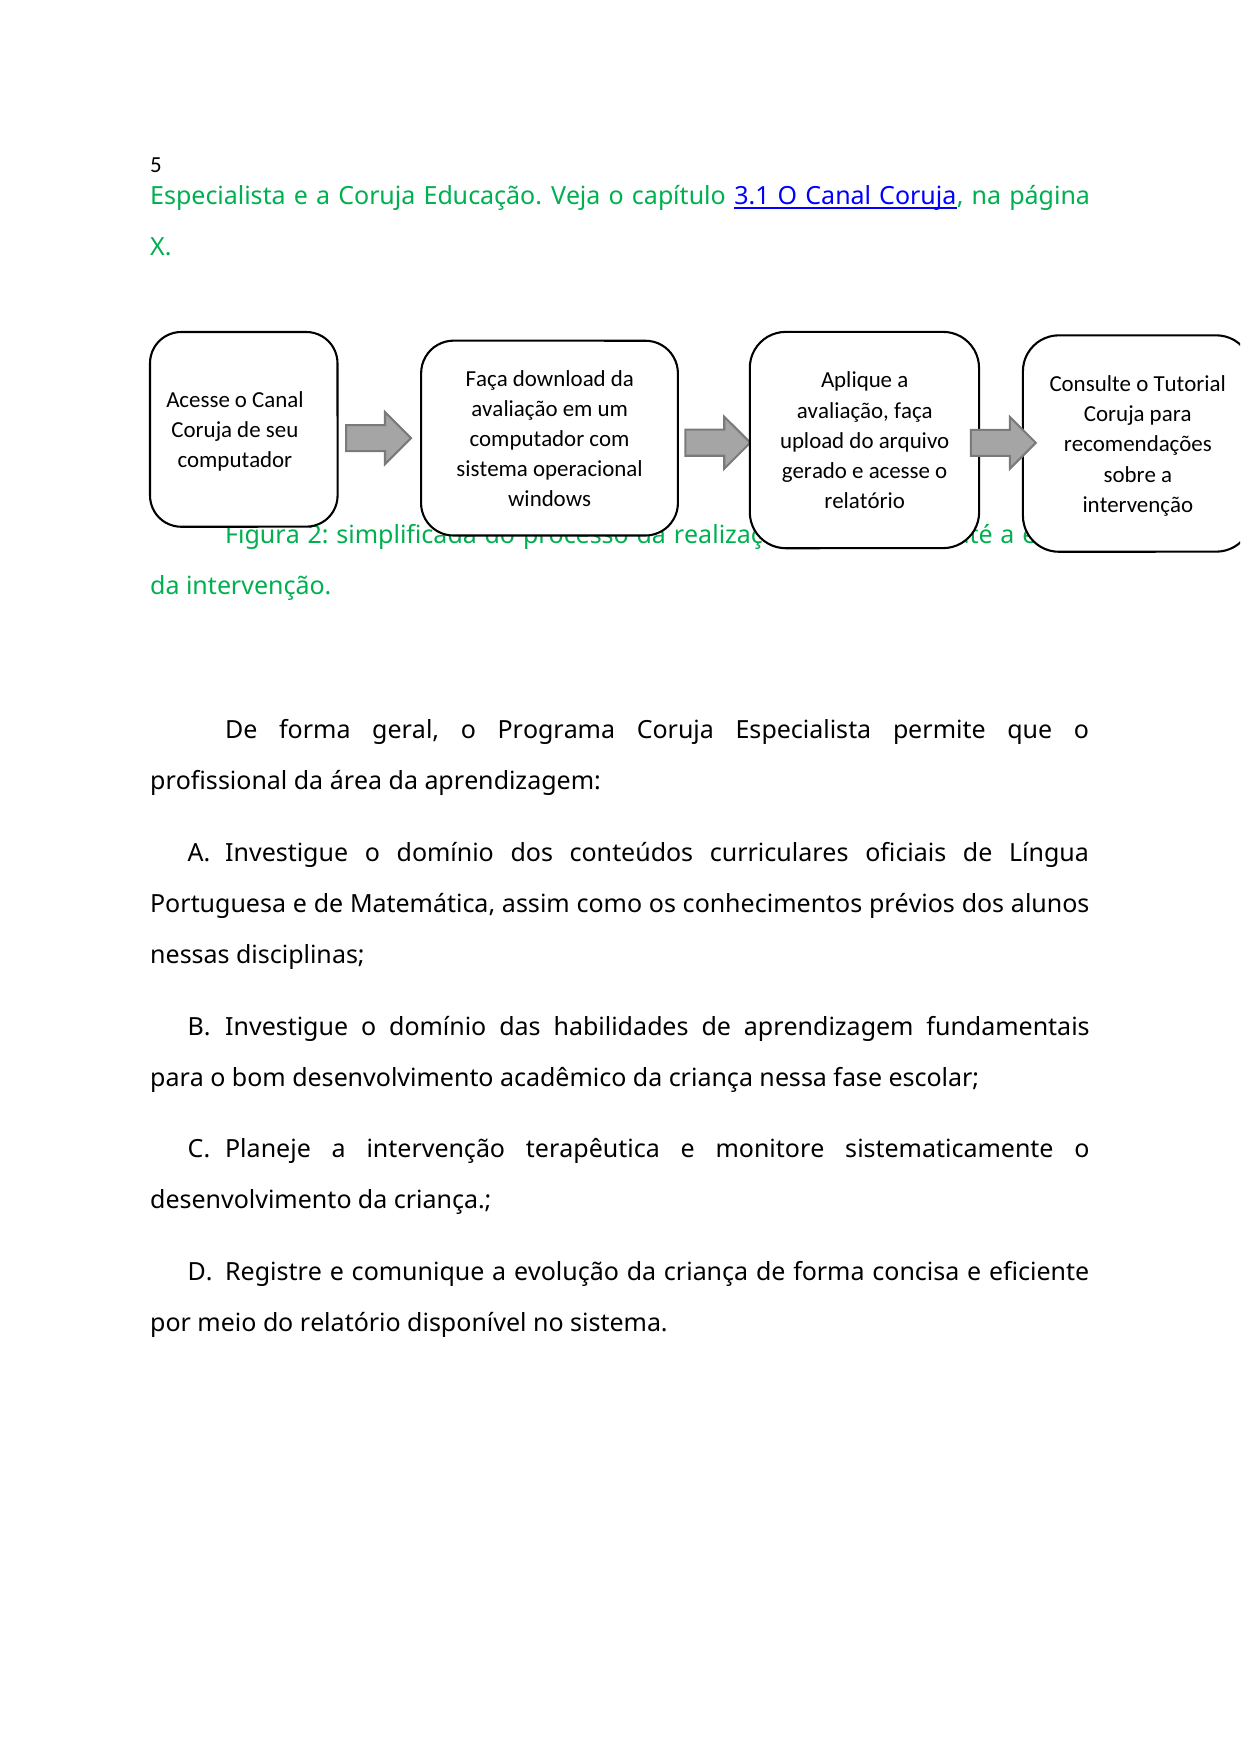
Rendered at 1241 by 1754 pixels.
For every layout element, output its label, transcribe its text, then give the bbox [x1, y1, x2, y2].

text De forma geral, o Programa Coruja Especialista permite que o profissional da área da aprendizagem: [150, 711, 1090, 796]
list Planeje a intervenção terapêutica e monitore sistematicamente o desenvolvimento da criança.; [150, 1131, 1090, 1216]
text Figura 2: simplificada do processo da realização da Avaliação até a etapa da intervenção. [150, 517, 1090, 602]
list Investigue o domínio dos conteúdos curriculares oficiais de Língua Portuguesa e de Matemática, assim como os conhecimentos prévios dos alunos nessas disciplinas; [150, 834, 1090, 970]
list Registre e comunique a evolução da criança de forma concisa e eficiente por meio do relatório disponível no sistema. [150, 1254, 1090, 1339]
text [150, 178, 1090, 263]
list Investigue o domínio das habilidades de aprendizagem fundamentais para o bom desenvolvimento acadêmico da criança nessa fase escolar; [150, 1008, 1090, 1093]
